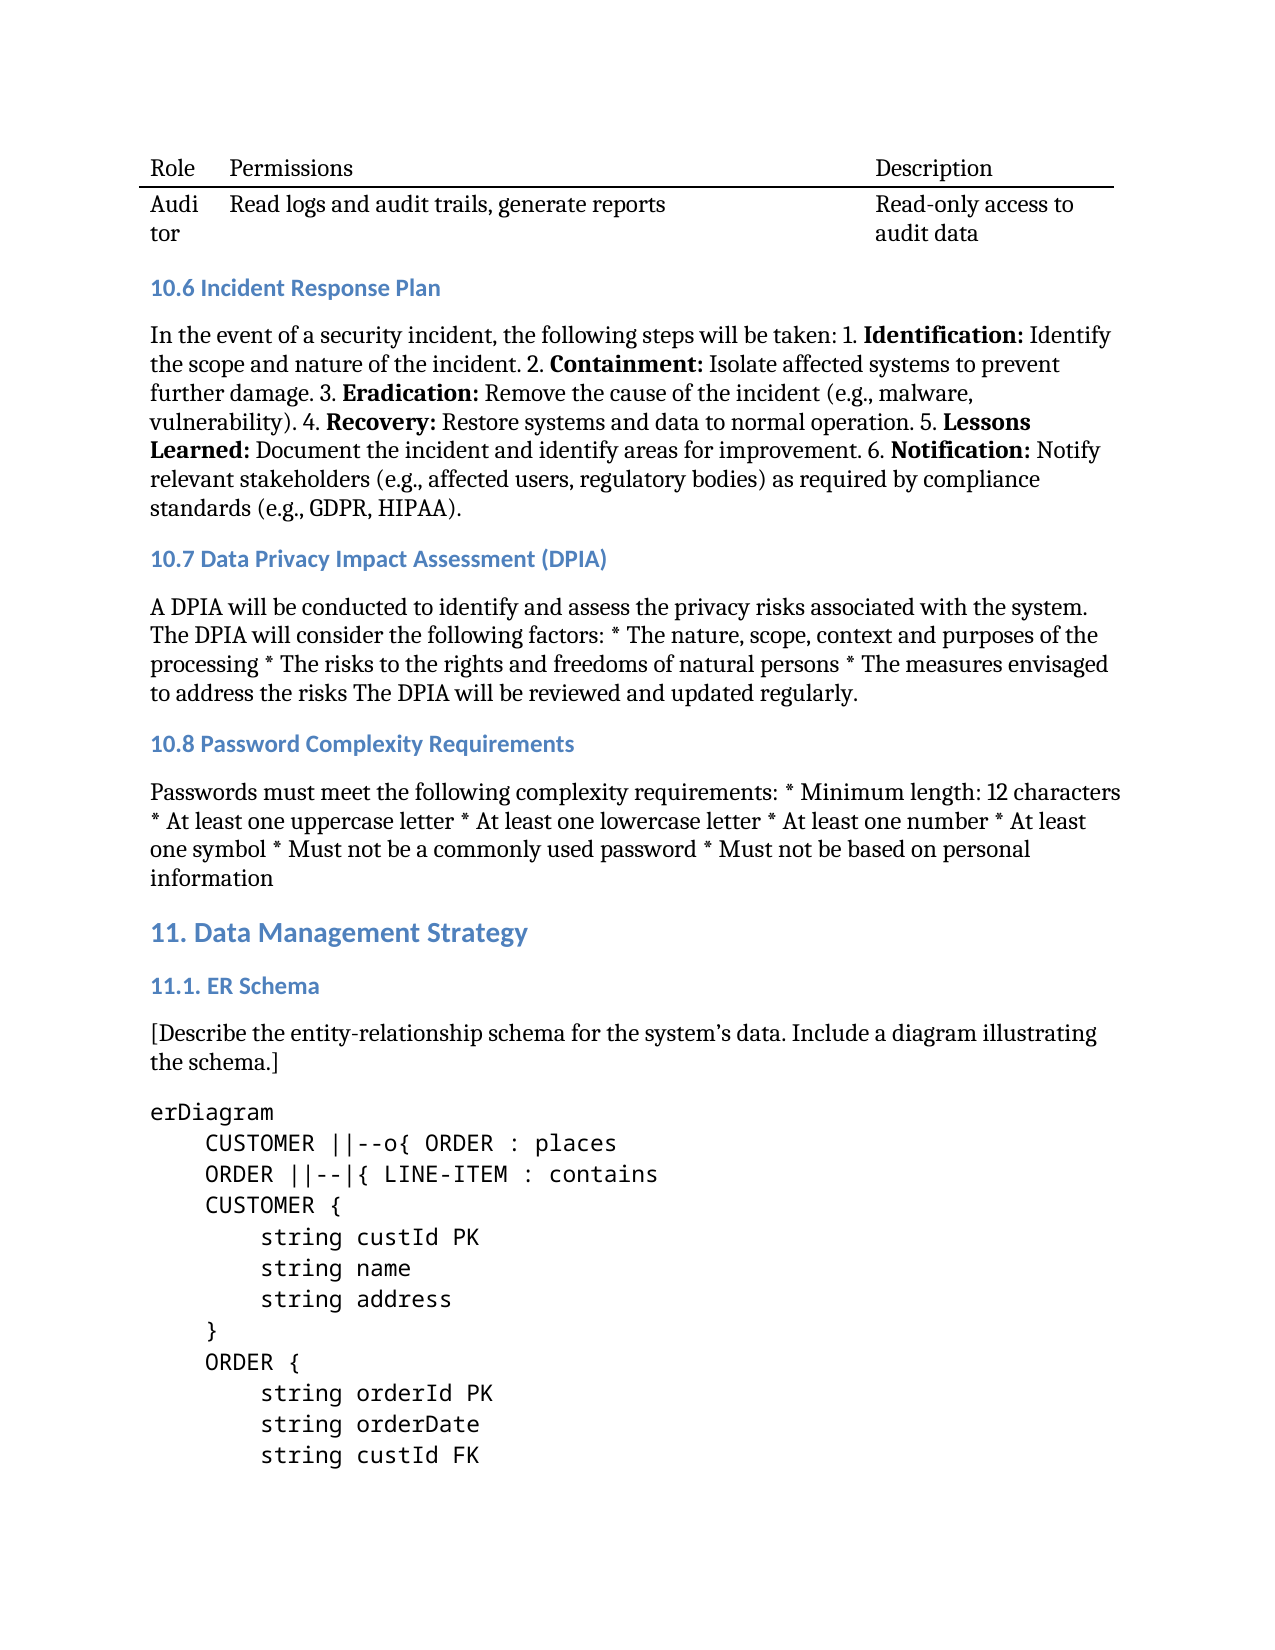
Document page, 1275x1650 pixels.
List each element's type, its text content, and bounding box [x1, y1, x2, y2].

text Passwords must meet the following complexity requirements: * Minimum length: 12 characters * At least one uppercase letter * At least one lowercase letter * At least one number * At least one symbol * Must not be a commonly used password * Must not be based on personal information [150, 778, 1125, 893]
subtitle 10.6 Incident Response Plan [150, 272, 1125, 303]
subtitle 11.1. ER Schema [150, 970, 1125, 1001]
table_header Role [139, 150, 218, 186]
text [Describe the entity-relationship schema for the system’s data. Include a diagram illustrating the schema.] [150, 1019, 1125, 1077]
table_cell Read-only access to audit data [864, 188, 1114, 251]
table_header Description [864, 150, 1114, 186]
table_cell Auditor [139, 188, 218, 251]
subtitle 10.7 Data Privacy Impact Assessment (DPIA) [150, 543, 1125, 574]
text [150, 1096, 1125, 1471]
subtitle 10.8 Password Complexity Requirements [150, 728, 1125, 759]
table_header Permissions [218, 150, 864, 186]
text In the event of a security incident, the following steps will be taken: 1. Identification: Identify the scope and nature of the incident. 2. Containment: Isolate affected systems to prevent further damage. 3. Eradication: Remove the cause of the incident (e.g., malware, vulnerability). 4. Recovery: Restore systems and data to normal operation. 5. Lessons Learned: Document the incident and identify areas for improvement. 6. Notification: Notify relevant stakeholders (e.g., affected users, regulatory bodies) as required by compliance standards (e.g., GDPR, HIPAA). [150, 321, 1125, 523]
table_cell Read logs and audit trails, generate reports [218, 188, 864, 251]
text A DPIA will be conducted to identify and assess the privacy risks associated with the system. The DPIA will consider the following factors: * The nature, scope, context and purposes of the processing * The risks to the rights and freedoms of natural persons * The measures envisaged to address the risks The DPIA will be reviewed and updated regularly. [150, 593, 1125, 708]
subtitle 11. Data Management Strategy [150, 914, 1125, 949]
